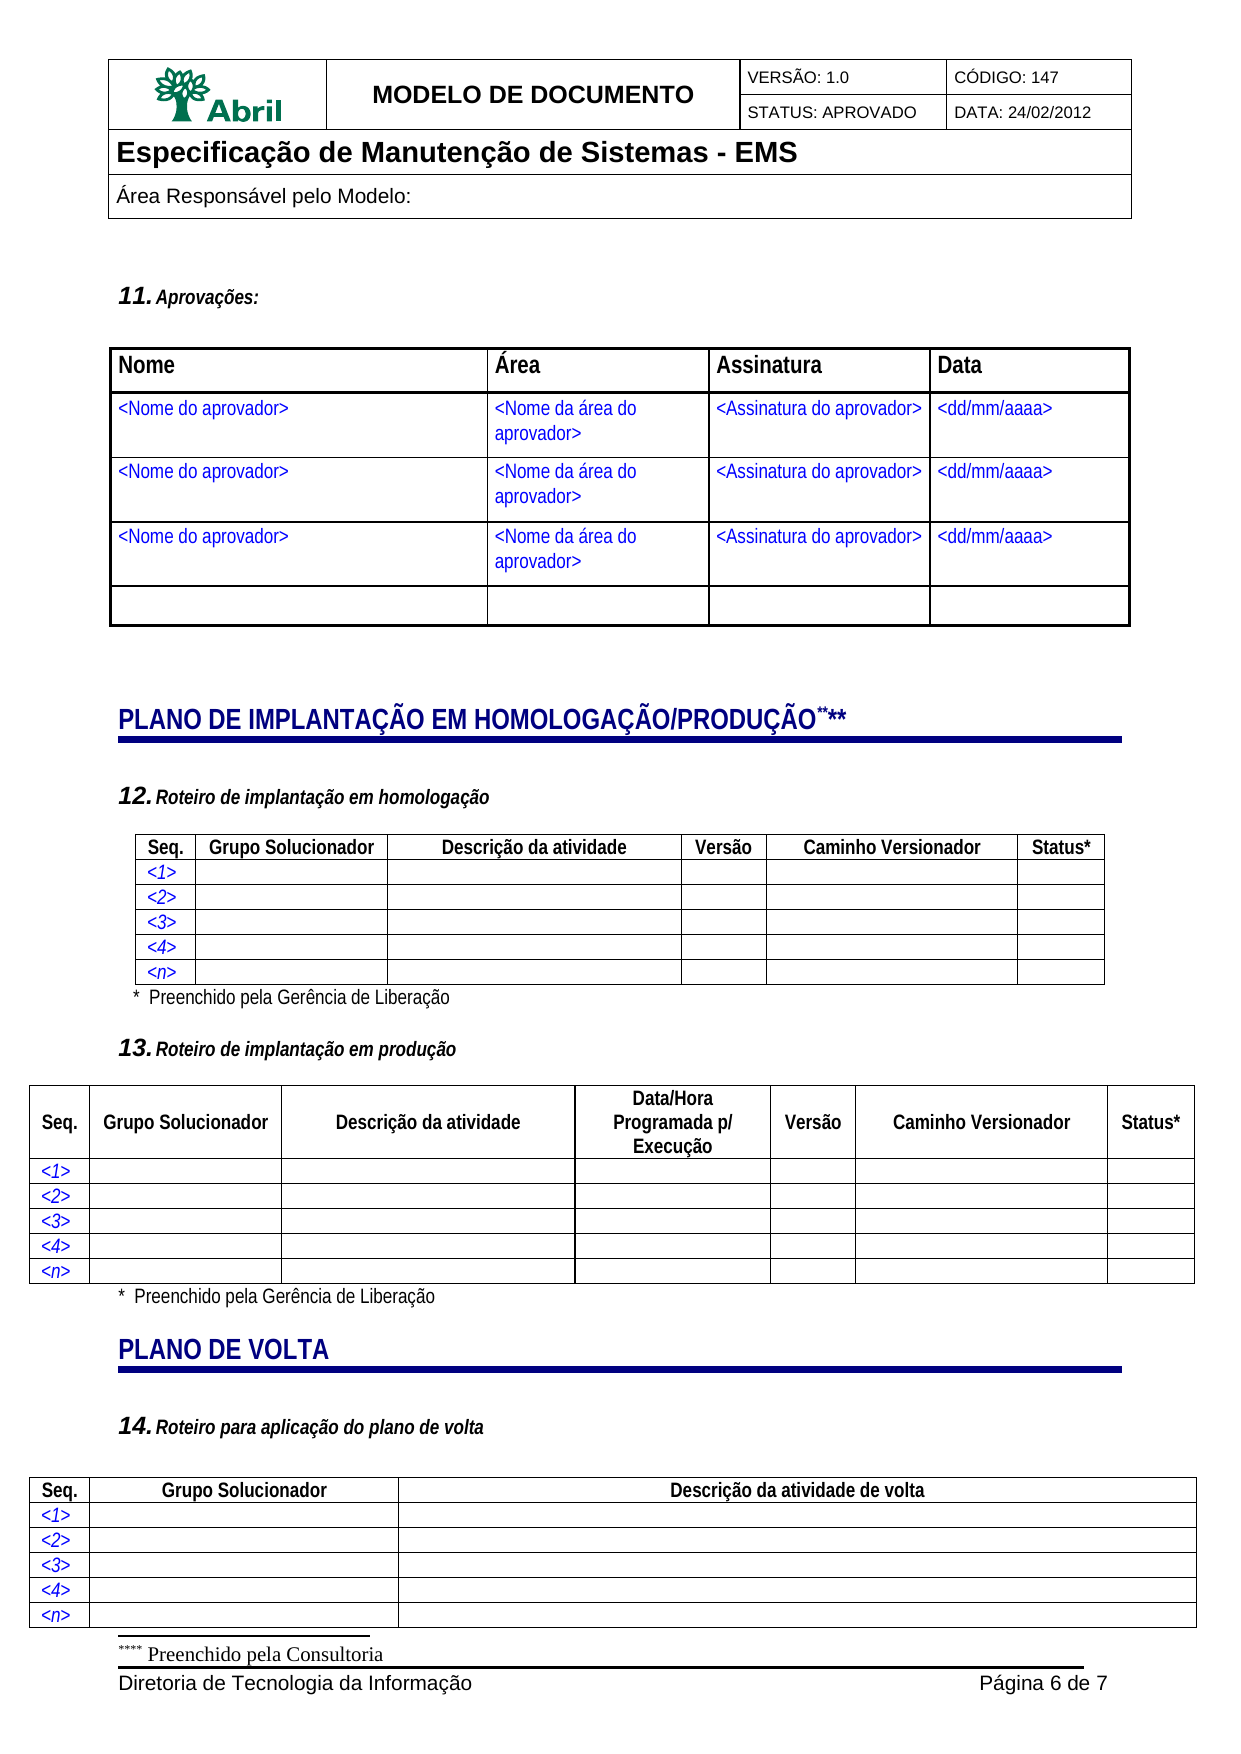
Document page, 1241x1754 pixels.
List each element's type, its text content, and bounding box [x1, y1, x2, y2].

table_cell <dd/mm/aaaa> [931, 523, 1128, 585]
table_cell <1> [30, 1159, 89, 1183]
table_cell [856, 1209, 1107, 1233]
table_cell <4> [30, 1578, 89, 1602]
table_cell [856, 1159, 1107, 1183]
table_cell <Nome do aprovador> [112, 458, 487, 521]
table_cell [90, 1578, 398, 1602]
table_cell [856, 1234, 1107, 1258]
table_cell [90, 1553, 398, 1577]
table_header Data/Hora Programada p/ Execução [576, 1086, 770, 1158]
table_cell [282, 1234, 574, 1258]
table_cell <4> [136, 935, 195, 959]
table_cell <3> [30, 1553, 89, 1577]
table_cell <n> [30, 1259, 89, 1283]
table_cell [399, 1578, 1196, 1602]
table_header Status* [1018, 835, 1104, 859]
table_cell [399, 1603, 1196, 1627]
table_cell [1108, 1159, 1194, 1183]
table_cell <1> [30, 1503, 89, 1527]
table_cell <Nome do aprovador> [112, 523, 487, 585]
table_cell [771, 1184, 855, 1208]
table_cell [682, 935, 766, 959]
table_cell [682, 960, 766, 984]
table_cell [1108, 1259, 1194, 1283]
table_cell [388, 910, 681, 934]
table_cell [767, 860, 1017, 884]
subtitle Aprovações: [118, 281, 1122, 309]
table_cell [196, 860, 387, 884]
table_cell [388, 960, 681, 984]
subtitle Roteiro de implantação em homologação [118, 781, 1122, 810]
table_header Nome [112, 350, 487, 391]
table_cell [682, 885, 766, 909]
table_cell [282, 1209, 574, 1233]
table_cell [1018, 885, 1104, 909]
table_header Data [931, 350, 1128, 391]
table_cell [112, 587, 487, 624]
table_cell [771, 1159, 855, 1183]
table_cell [682, 910, 766, 934]
table_cell [576, 1184, 770, 1208]
table_cell <dd/mm/aaaa> [931, 394, 1128, 457]
table_cell [767, 910, 1017, 934]
table_cell <dd/mm/aaaa> [931, 458, 1128, 521]
table_cell [1018, 910, 1104, 934]
table_cell [282, 1159, 574, 1183]
table_cell [856, 1259, 1107, 1283]
subtitle PLANO DE IMPLANTAÇÃO EM HOMOLOGAÇÃO/PRODUÇÃO** [118, 702, 1122, 736]
table_cell [710, 587, 929, 624]
table_cell [196, 960, 387, 984]
text * Preenchido pela Gerência de Liberação [133, 985, 1122, 1009]
table_header Seq. [30, 1086, 89, 1158]
table_cell <3> [30, 1209, 89, 1233]
table_cell [90, 1503, 398, 1527]
table_cell [576, 1259, 770, 1283]
table_cell <Nome da área do aprovador> [488, 458, 708, 521]
table_cell [388, 860, 681, 884]
table_header Seq. [136, 835, 195, 859]
table_header Versão [771, 1086, 855, 1158]
table_cell [90, 1259, 281, 1283]
table_cell [399, 1553, 1196, 1577]
table_cell [576, 1234, 770, 1258]
table_cell [1108, 1234, 1194, 1258]
table_cell [90, 1603, 398, 1627]
table_cell [576, 1159, 770, 1183]
table_cell [771, 1234, 855, 1258]
table_header Descrição da atividade de volta [399, 1478, 1196, 1502]
subtitle Roteiro para aplicação do plano de volta [118, 1411, 1122, 1440]
table_cell <Assinatura do aprovador> [710, 523, 929, 585]
table_cell [771, 1209, 855, 1233]
table_header Grupo Solucionador [196, 835, 387, 859]
table_cell <Nome da área do aprovador> [488, 394, 708, 457]
table_cell [1018, 860, 1104, 884]
table_cell [282, 1259, 574, 1283]
table_cell [931, 587, 1128, 624]
table_header Grupo Solucionador [90, 1086, 281, 1158]
table_cell [90, 1528, 398, 1552]
table_cell [682, 860, 766, 884]
table_cell <n> [136, 960, 195, 984]
table_header Caminho Versionador [856, 1086, 1107, 1158]
table_cell [1108, 1184, 1194, 1208]
table_cell <4> [30, 1234, 89, 1258]
table_header Status* [1108, 1086, 1194, 1158]
table_cell [90, 1234, 281, 1258]
table_cell [1018, 935, 1104, 959]
table_cell [388, 885, 681, 909]
table_cell [488, 587, 708, 624]
table_header Descrição da atividade [282, 1086, 574, 1158]
table_cell <3> [136, 910, 195, 934]
table_cell [282, 1184, 574, 1208]
table_cell [856, 1184, 1107, 1208]
table_cell <Nome da área do aprovador> [488, 523, 708, 585]
table_cell <2> [136, 885, 195, 909]
table_cell [1108, 1209, 1194, 1233]
table_cell [388, 935, 681, 959]
table_cell [196, 910, 387, 934]
table_header Assinatura [710, 350, 929, 391]
table_cell [767, 885, 1017, 909]
table_cell [399, 1528, 1196, 1552]
table_cell [90, 1184, 281, 1208]
table_cell <n> [30, 1603, 89, 1627]
table_cell <Nome do aprovador> [112, 394, 487, 457]
table_cell [90, 1159, 281, 1183]
table_header Grupo Solucionador [90, 1478, 398, 1502]
table_cell [767, 935, 1017, 959]
table_header Área [488, 350, 708, 391]
table_header Seq. [30, 1478, 89, 1502]
table_cell [196, 885, 387, 909]
table_header Versão [682, 835, 766, 859]
table_cell <2> [30, 1184, 89, 1208]
table_cell <1> [136, 860, 195, 884]
table_cell [576, 1209, 770, 1233]
table_cell [196, 935, 387, 959]
table_cell [1018, 960, 1104, 984]
table_header Descrição da atividade [388, 835, 681, 859]
table_header Caminho Versionador [767, 835, 1017, 859]
table_cell <Assinatura do aprovador> [710, 458, 929, 521]
subtitle PLANO DE VOLTA [118, 1332, 1122, 1366]
table_cell <2> [30, 1528, 89, 1552]
table_cell [399, 1503, 1196, 1527]
table_cell [90, 1209, 281, 1233]
table_cell <Assinatura do aprovador> [710, 394, 929, 457]
table_cell [767, 960, 1017, 984]
table_cell [771, 1259, 855, 1283]
subtitle Roteiro de implantação em produção [118, 1033, 1122, 1061]
text * Preenchido pela Gerência de Liberação [118, 1284, 1122, 1308]
